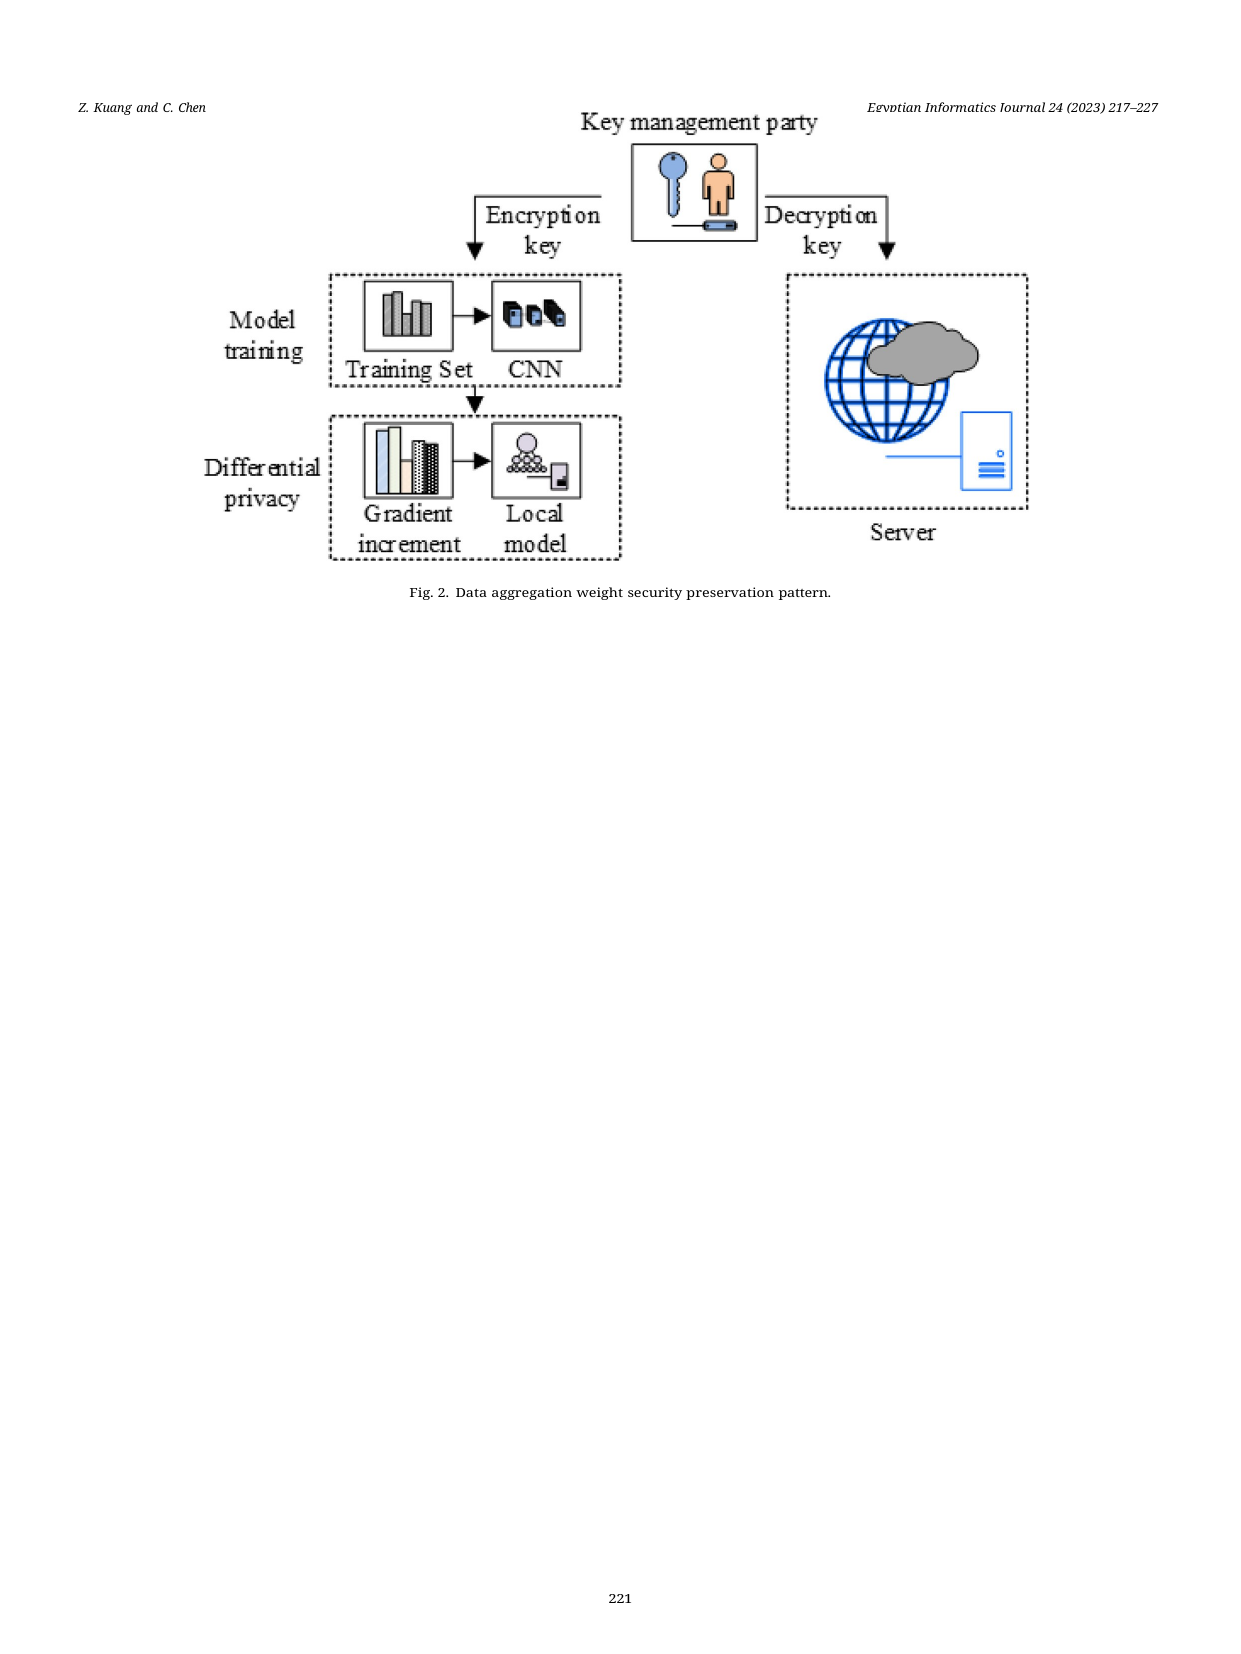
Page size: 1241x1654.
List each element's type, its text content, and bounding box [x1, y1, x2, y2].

text Fig. 2. Data aggregation weight security preservation pattern. [67, 584, 1174, 601]
picture [202, 112, 1030, 561]
